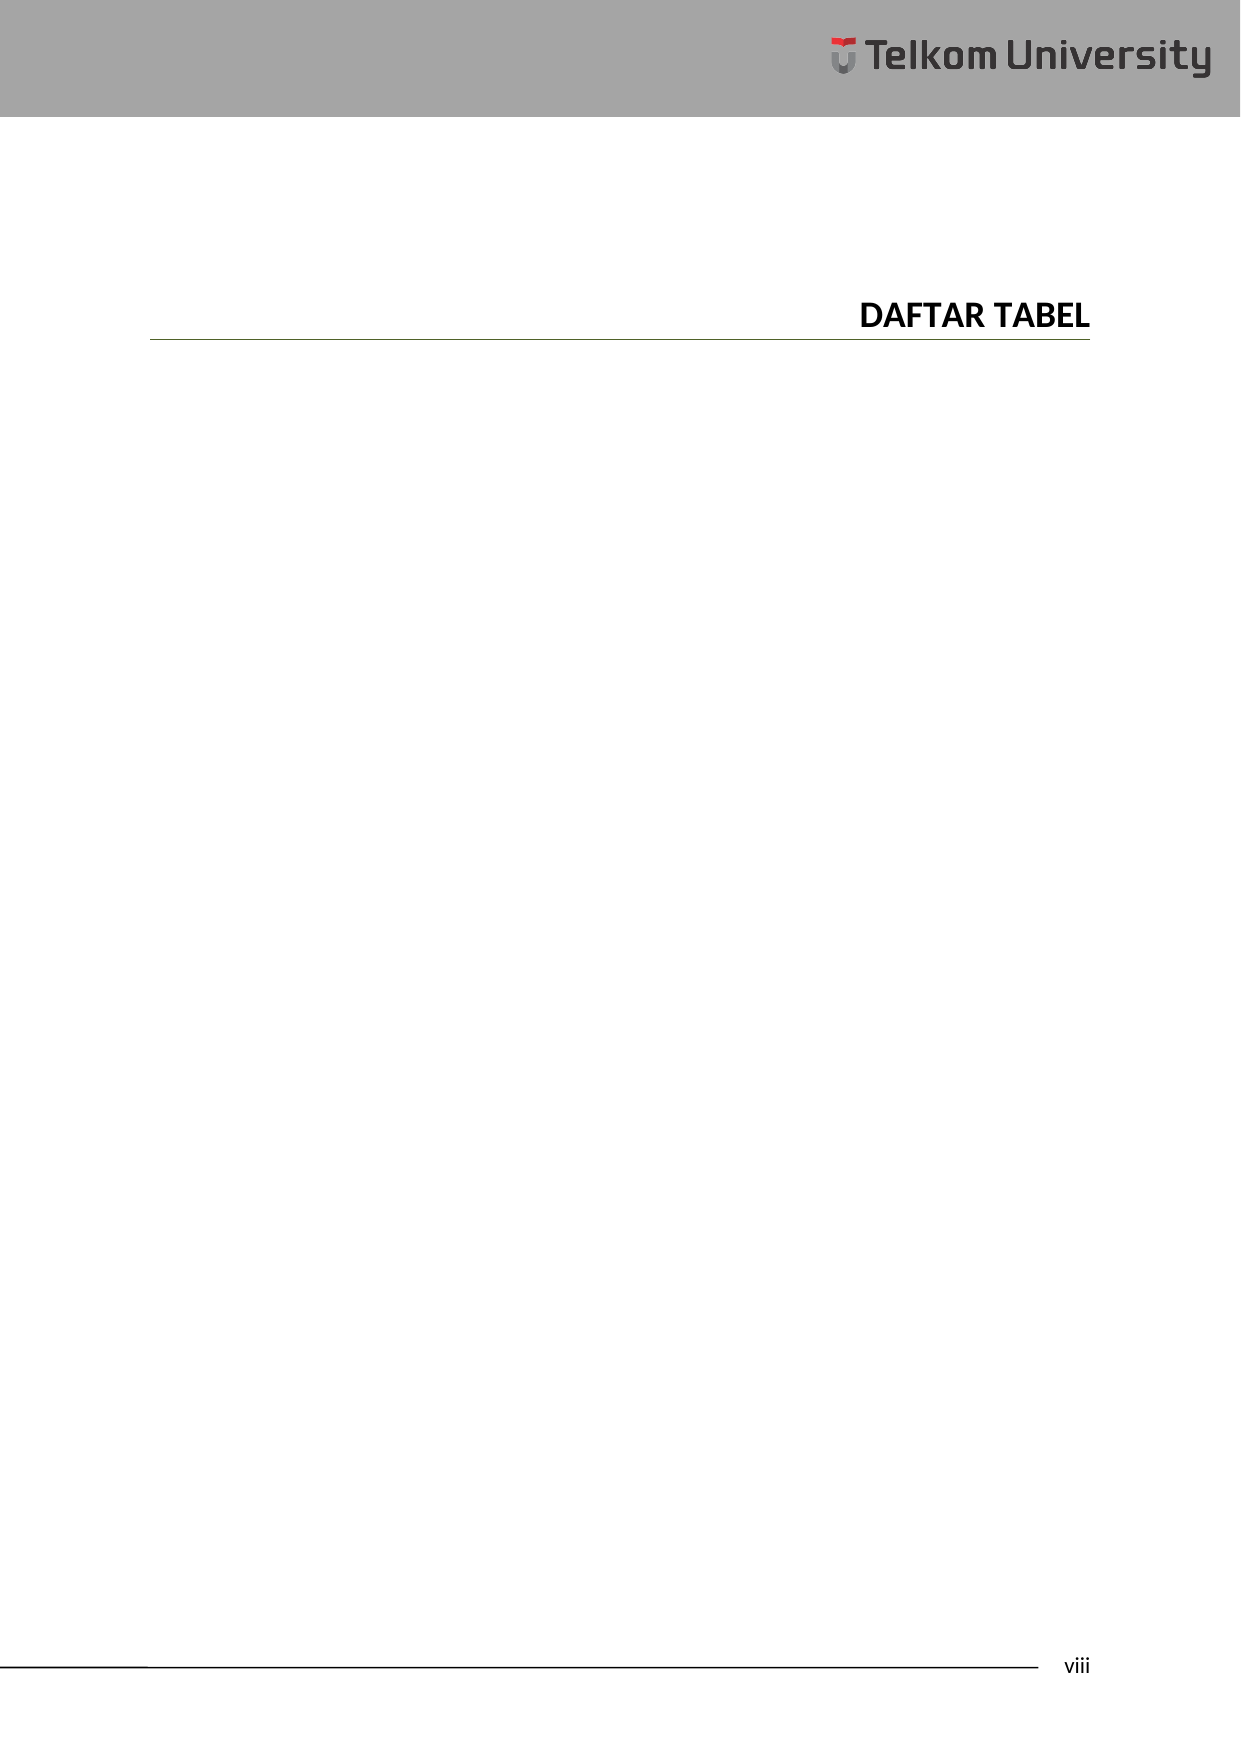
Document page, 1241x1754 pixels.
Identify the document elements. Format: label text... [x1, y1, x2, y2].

subtitle DAFTAR TABEL [150, 291, 1090, 339]
picture [831, 37, 1211, 78]
